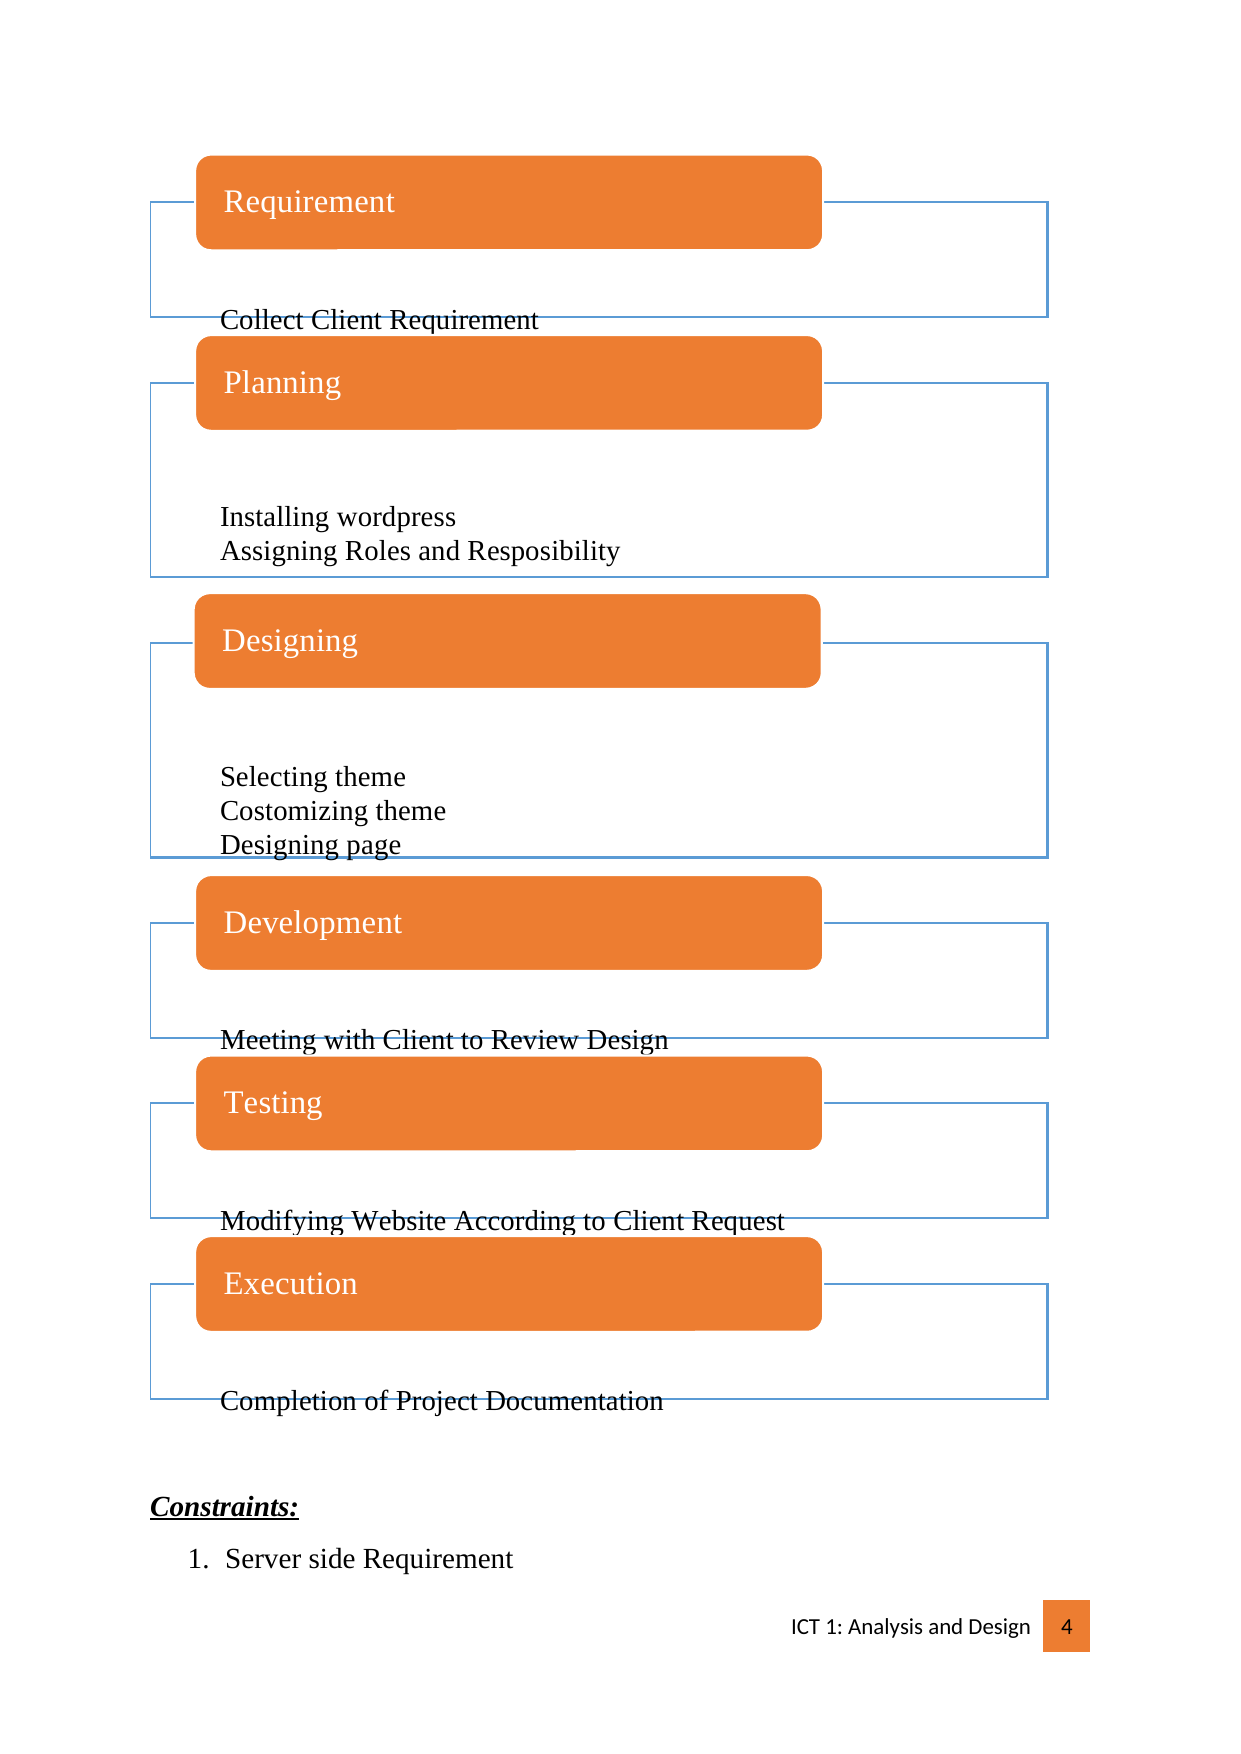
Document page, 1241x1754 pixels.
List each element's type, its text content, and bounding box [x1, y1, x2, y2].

text Constraints: [150, 1489, 1090, 1523]
list Server side Requirement [187, 1541, 1090, 1575]
